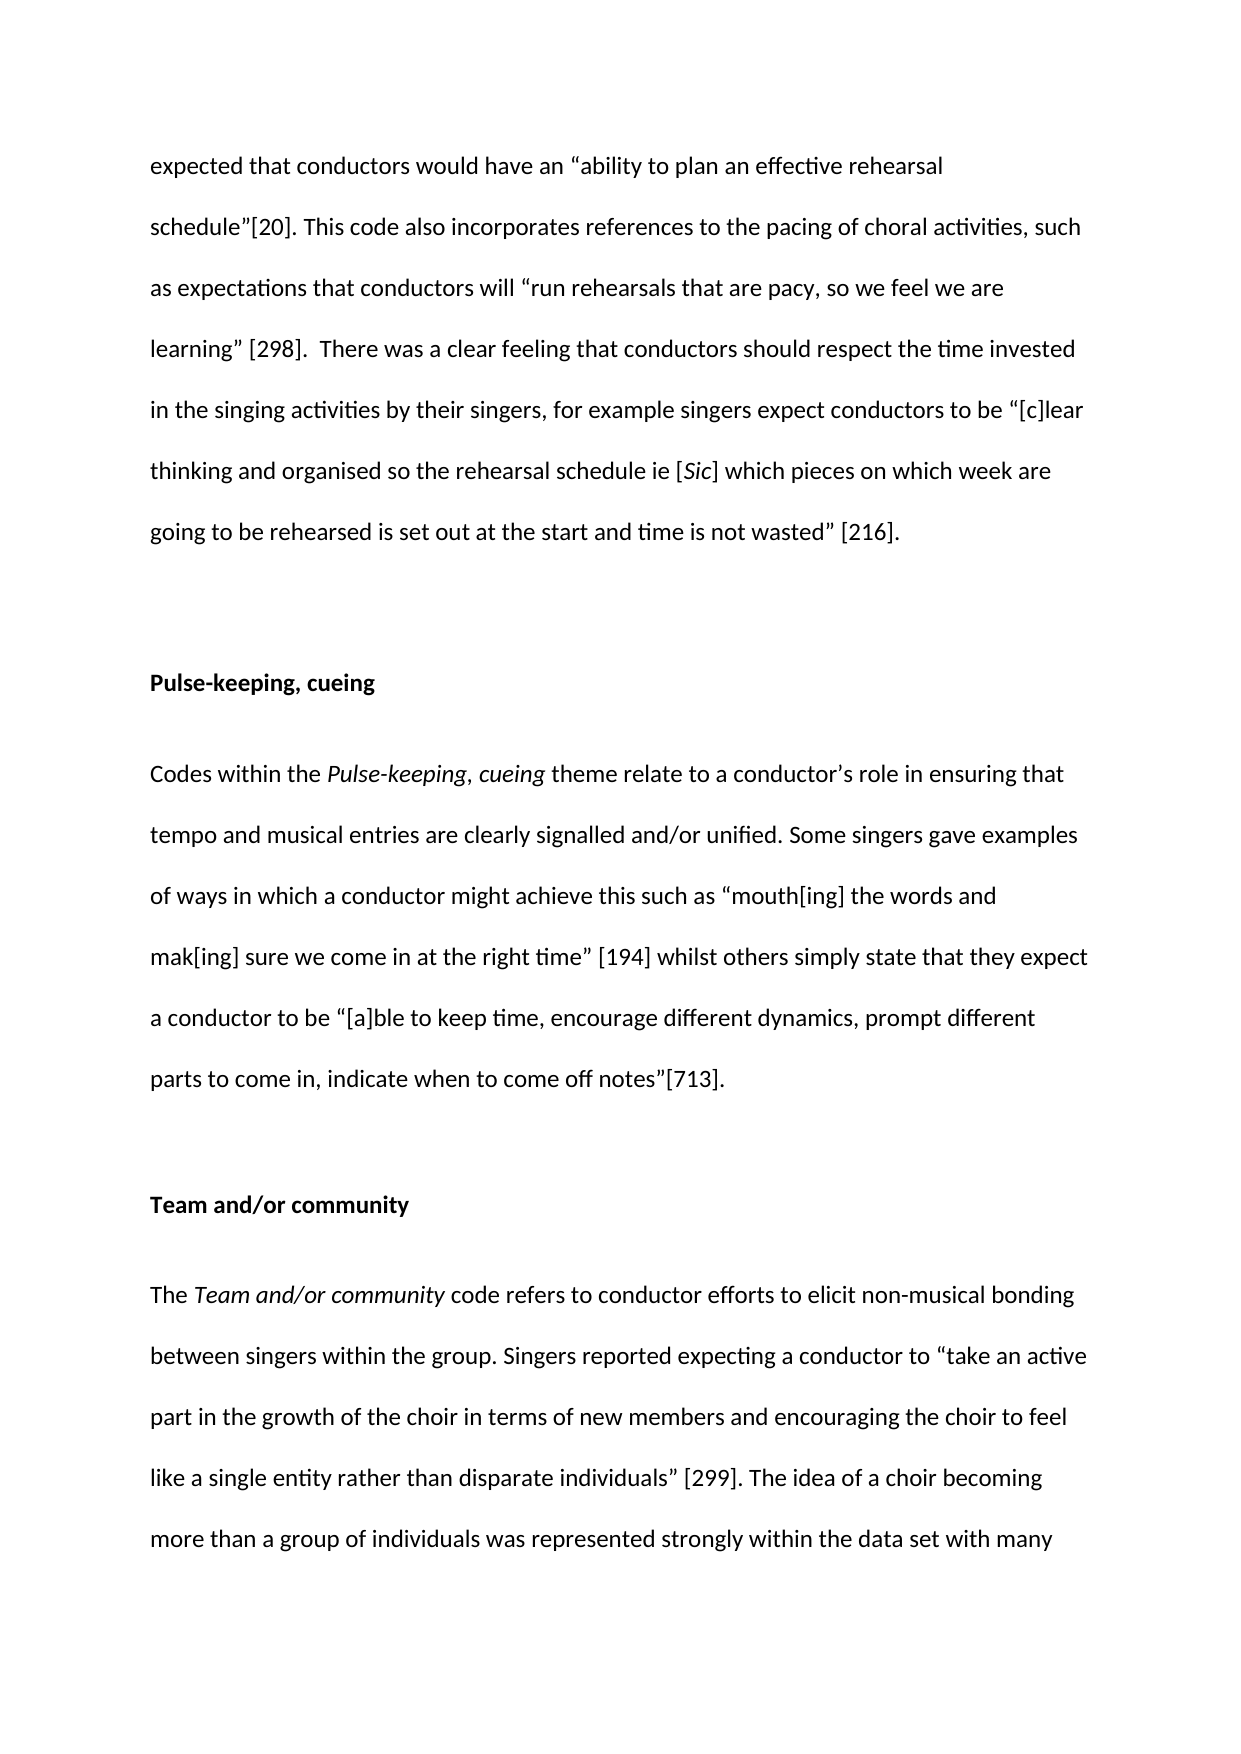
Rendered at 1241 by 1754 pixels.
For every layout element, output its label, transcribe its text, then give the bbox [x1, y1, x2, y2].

subtitle Pulse-keeping, cueing [150, 667, 1090, 698]
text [150, 1279, 1090, 1554]
text Codes within the Pulse-keeping, cueing theme relate to a conductor’s role in ensuring that tempo and musical entries are clearly signalled and/or unified. Some singers gave examples of ways in which a conductor might achieve this such as “mouth[ing] the words and mak[ing] sure we come in at the right time” [194] whilst others simply state that they expect a conductor to be “[a]ble to keep time, encourage different dynamics, prompt different parts to come in, indicate when to come off notes”[713]. [150, 758, 1090, 1093]
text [150, 150, 1090, 547]
subtitle Team and/or community [150, 1189, 1090, 1220]
